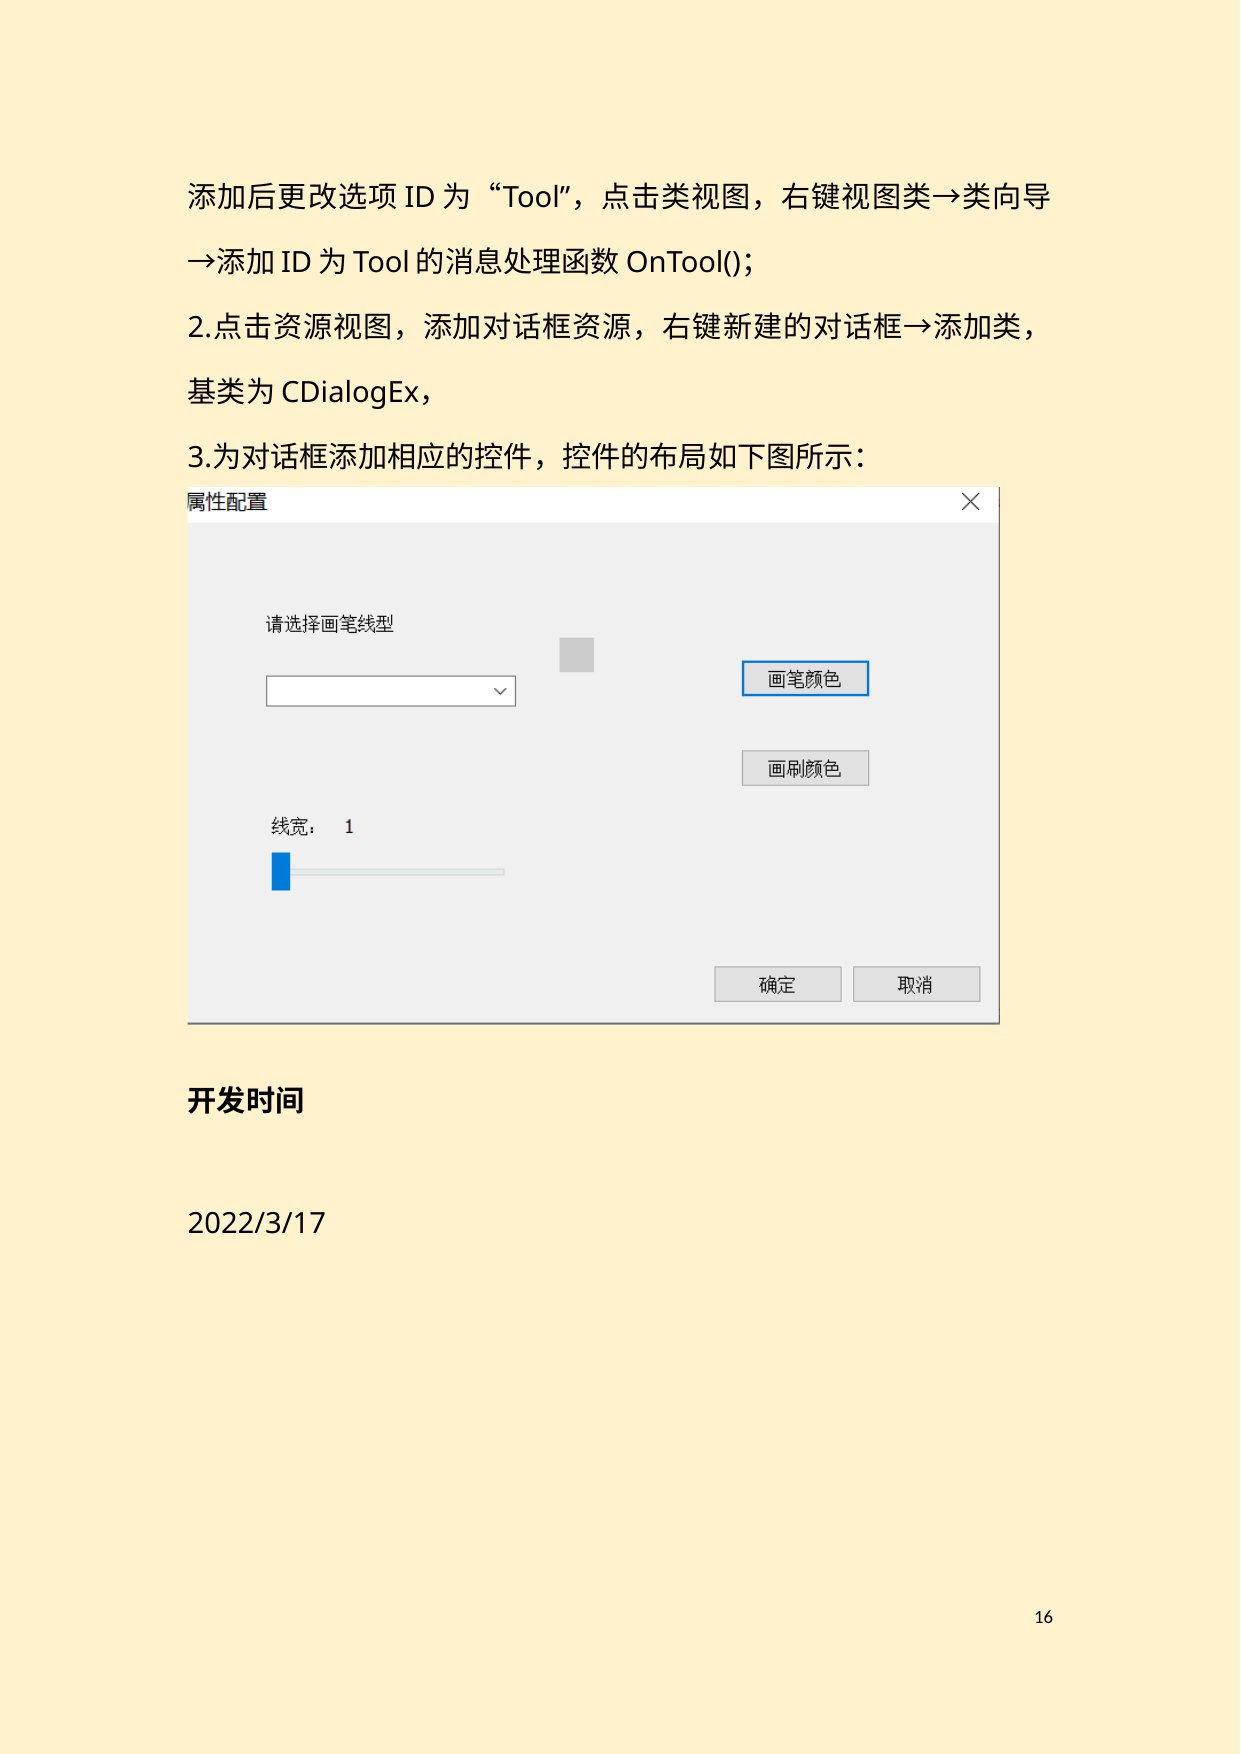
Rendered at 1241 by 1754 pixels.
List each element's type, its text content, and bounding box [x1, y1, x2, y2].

text 2022/3/17 [187, 1189, 1053, 1254]
picture [187, 487, 1000, 1025]
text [187, 162, 1053, 292]
subtitle 开发时间 [187, 1067, 1053, 1132]
text 3.为对话框添加相应的控件，控件的布局如下图所示： [187, 422, 1053, 487]
text 2.点击资源视图，添加对话框资源，右键新建的对话框→添加类，基类为CDialogEx， [187, 292, 1053, 422]
